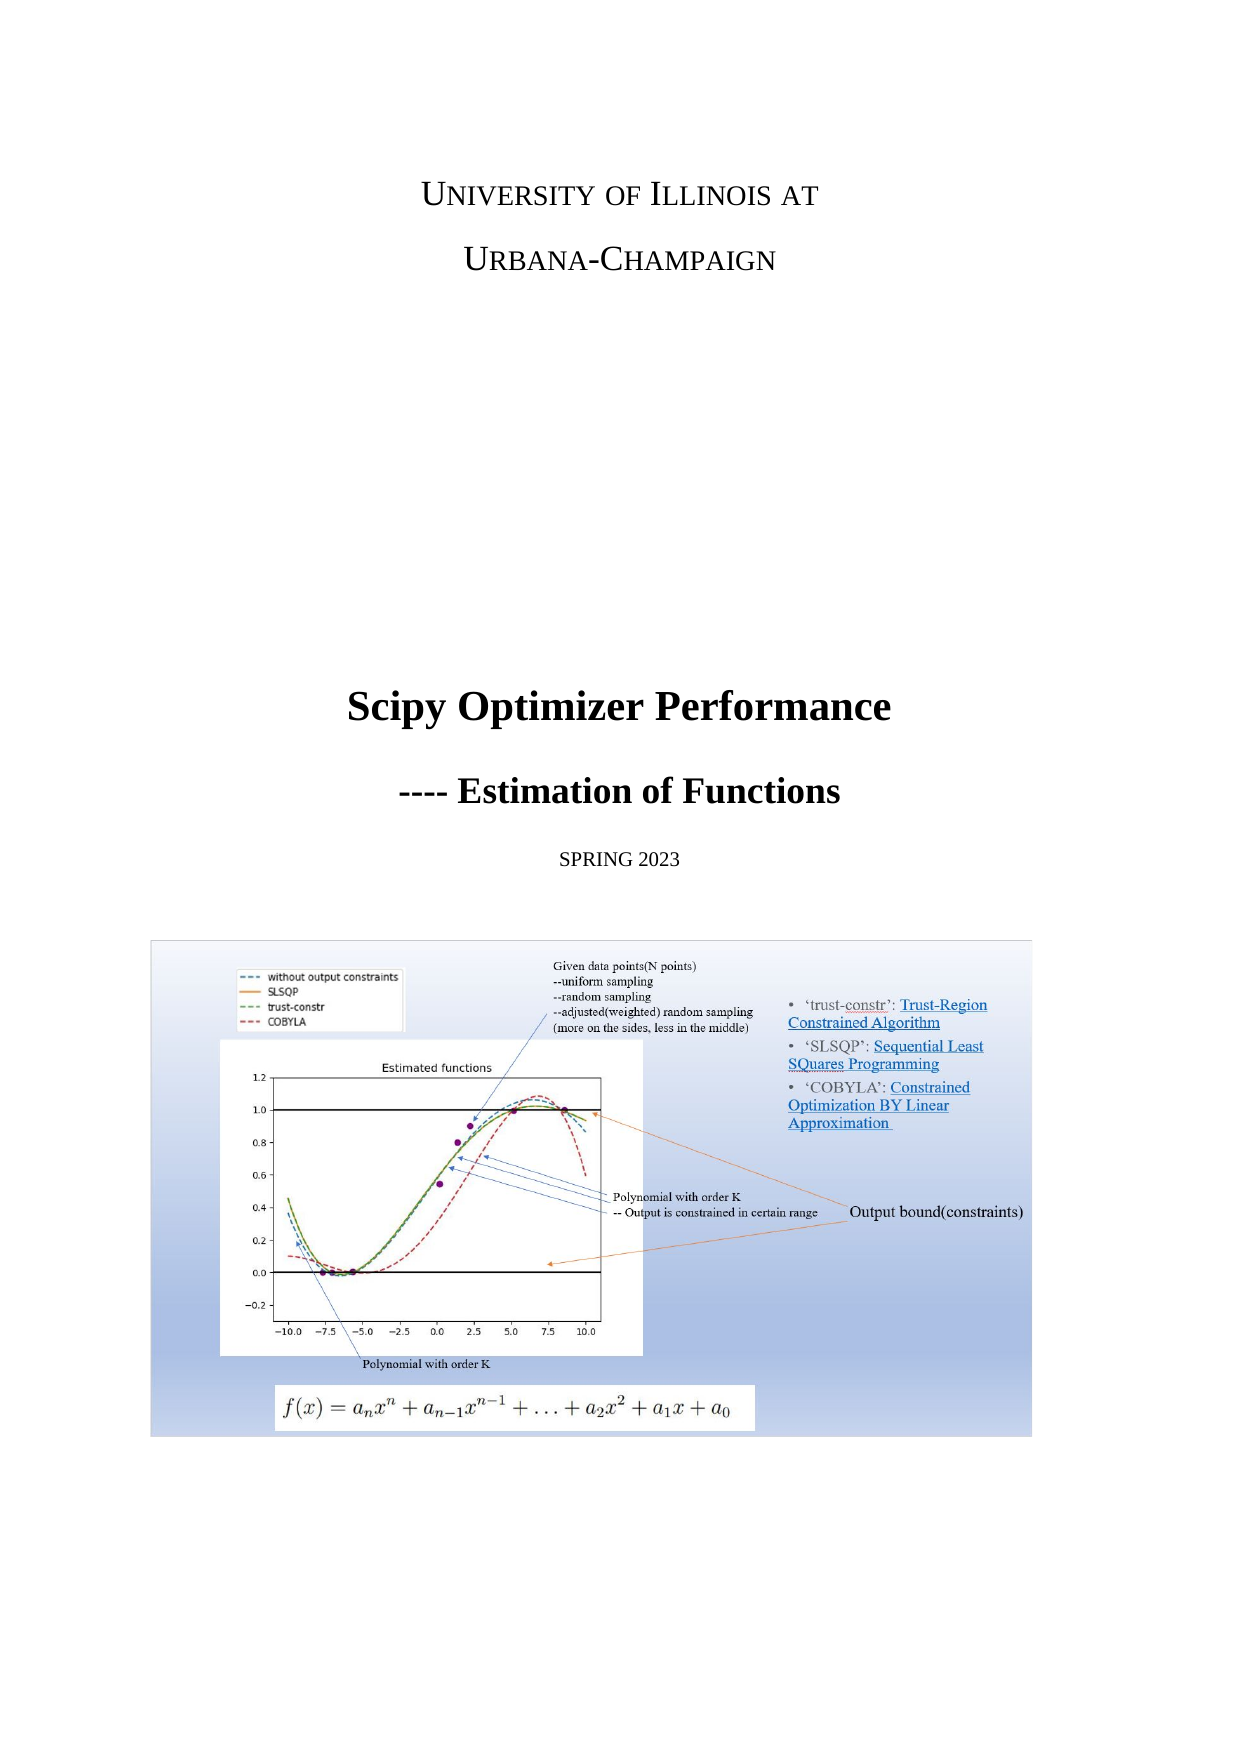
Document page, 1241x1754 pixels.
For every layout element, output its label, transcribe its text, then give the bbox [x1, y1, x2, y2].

text SPRING 2023 [150, 843, 1089, 875]
text ---- Estimation of Functions [150, 758, 1089, 823]
text Scipy Optimizer Performance [150, 673, 1089, 738]
text University of Illinois at [150, 161, 1089, 226]
picture [150, 940, 1033, 1437]
text Urbana-Champaign [150, 226, 1089, 291]
